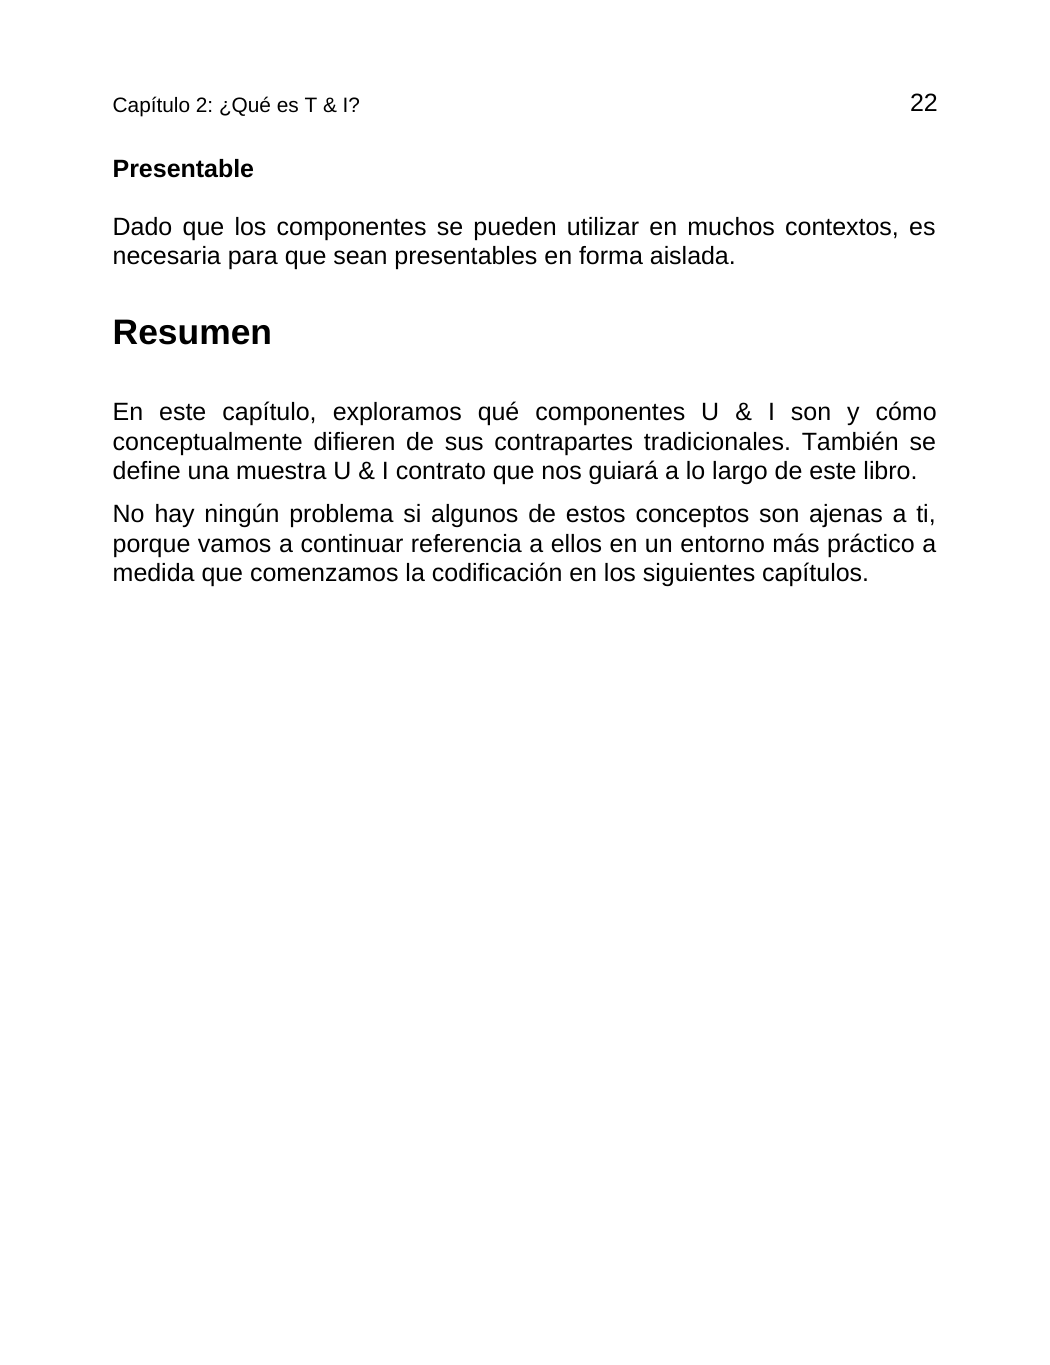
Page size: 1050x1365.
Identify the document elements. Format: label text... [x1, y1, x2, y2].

text Dado que los componentes se pueden utilizar en muchos contextos, es necesaria para que sean presentables en forma aislada. [112, 212, 937, 270]
text Resumen [112, 311, 937, 352]
text No hay ningún problema si algunos de estos conceptos son ajenas a ti, porque vamos a continuar referencia a ellos en un entorno más práctico a medida que comenzamos la codificación en los siguientes capítulos. [112, 499, 937, 587]
text Presentable [112, 154, 937, 183]
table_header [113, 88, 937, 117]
text En este capítulo, exploramos qué componentes U & I son y cómo conceptualmente difieren de sus contrapartes tradicionales. También se define una muestra U & I contrato que nos guiará a lo largo de este libro. [112, 397, 937, 485]
